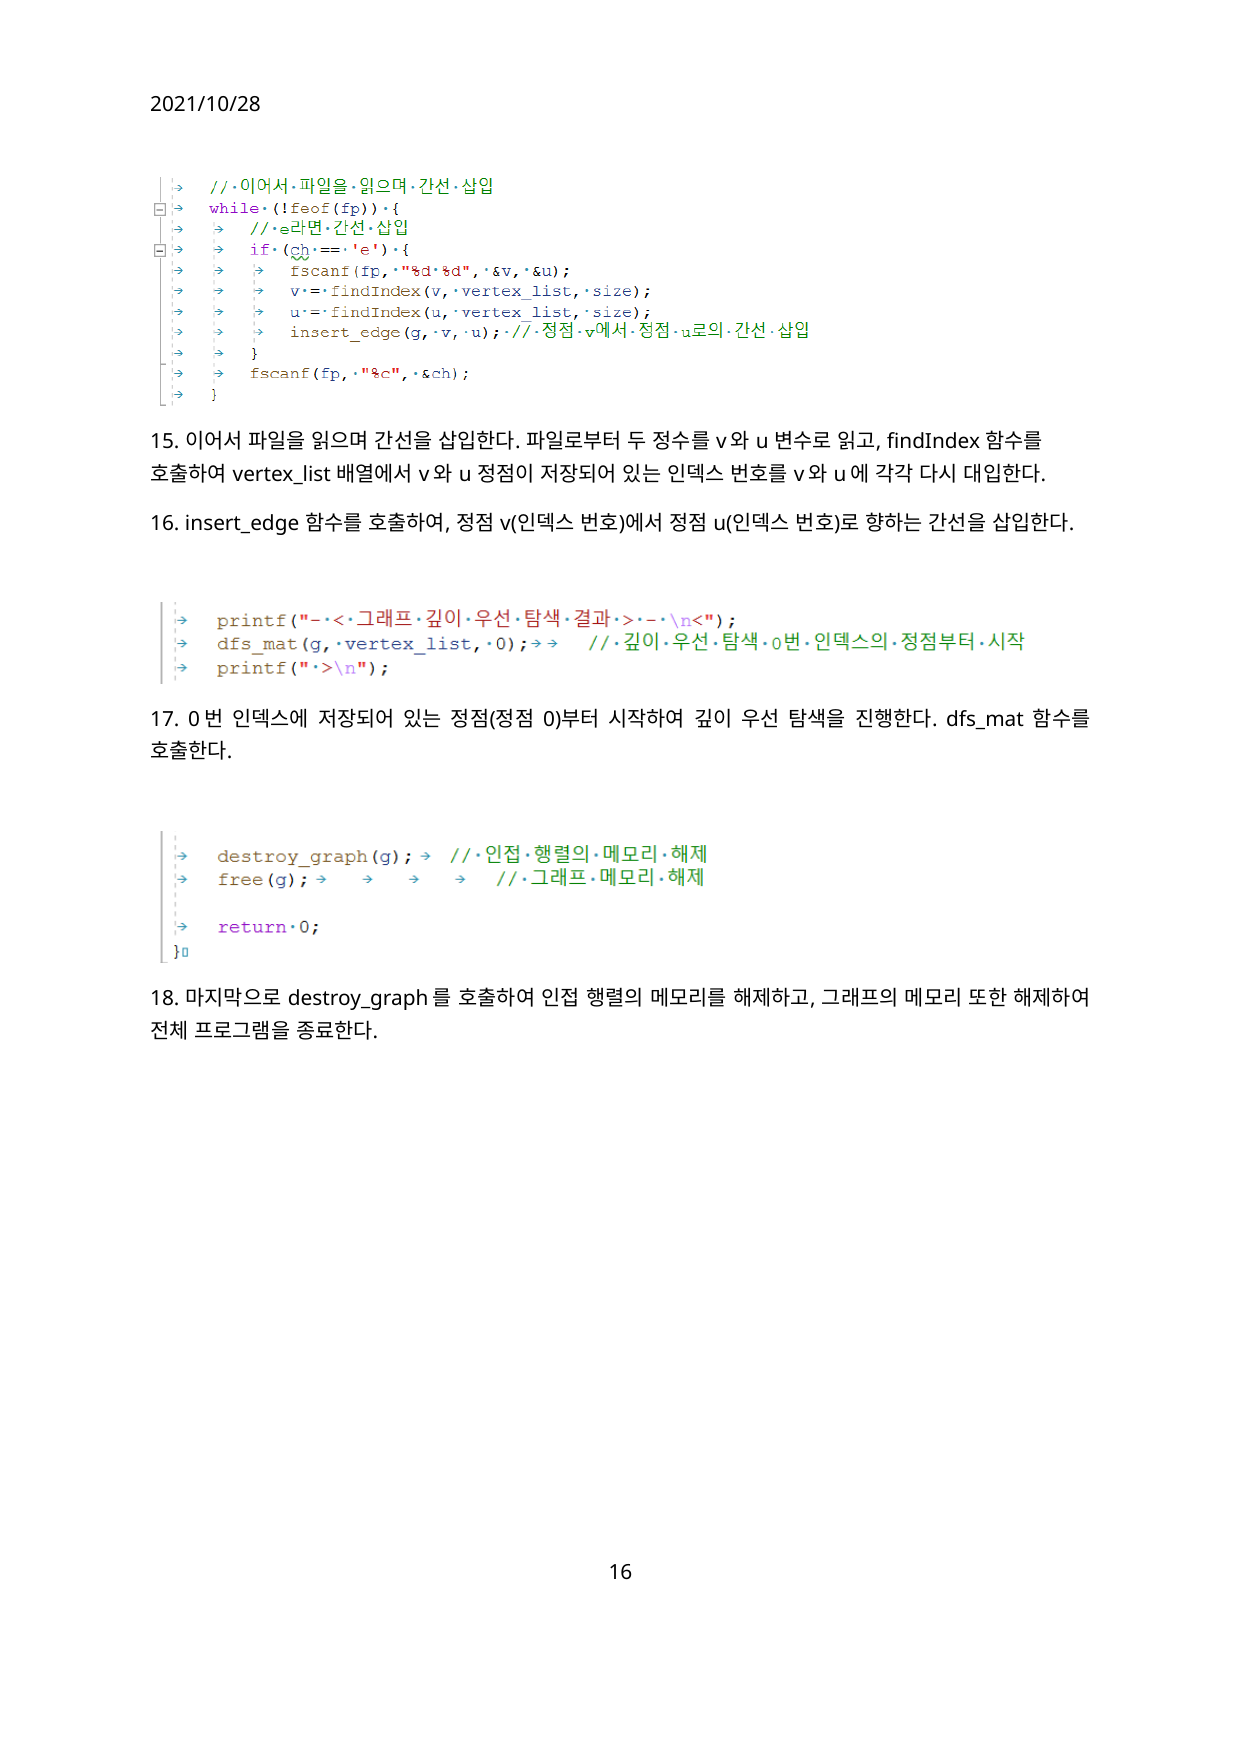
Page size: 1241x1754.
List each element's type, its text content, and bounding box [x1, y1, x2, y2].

picture [150, 831, 1040, 963]
picture [150, 602, 1039, 684]
text 16. insert_edge 함수를 호출하여, 정점 v(인덱스 번호)에서 정점 u(인덱스 번호)로 향하는 간선을 삽입한다. [150, 506, 1090, 537]
text 15. 이어서 파일을 읽으며 간선을 삽입한다. 파일로부터 두 정수를 v와 u 변수로 읽고, findIndex 함수를 호출하여 vertex_list 배열에서 v와 u 정점이 저장되어 있는 인덱스 번호를 v와 u에 각각 다시 대입한다. [150, 424, 1090, 487]
text 17. 0번 인덱스에 저장되어 있는 정점(정점 0)부터 시작하여 깊이 우선 탐색을 진행한다. dfs_mat 함수를 호출한다. [150, 702, 1090, 765]
picture [150, 177, 924, 406]
text 18. 마지막으로 destroy_graph를 호출하여 인접 행렬의 메모리를 해제하고, 그래프의 메모리 또한 해제하여 전체 프로그램을 종료한다. [150, 981, 1090, 1044]
